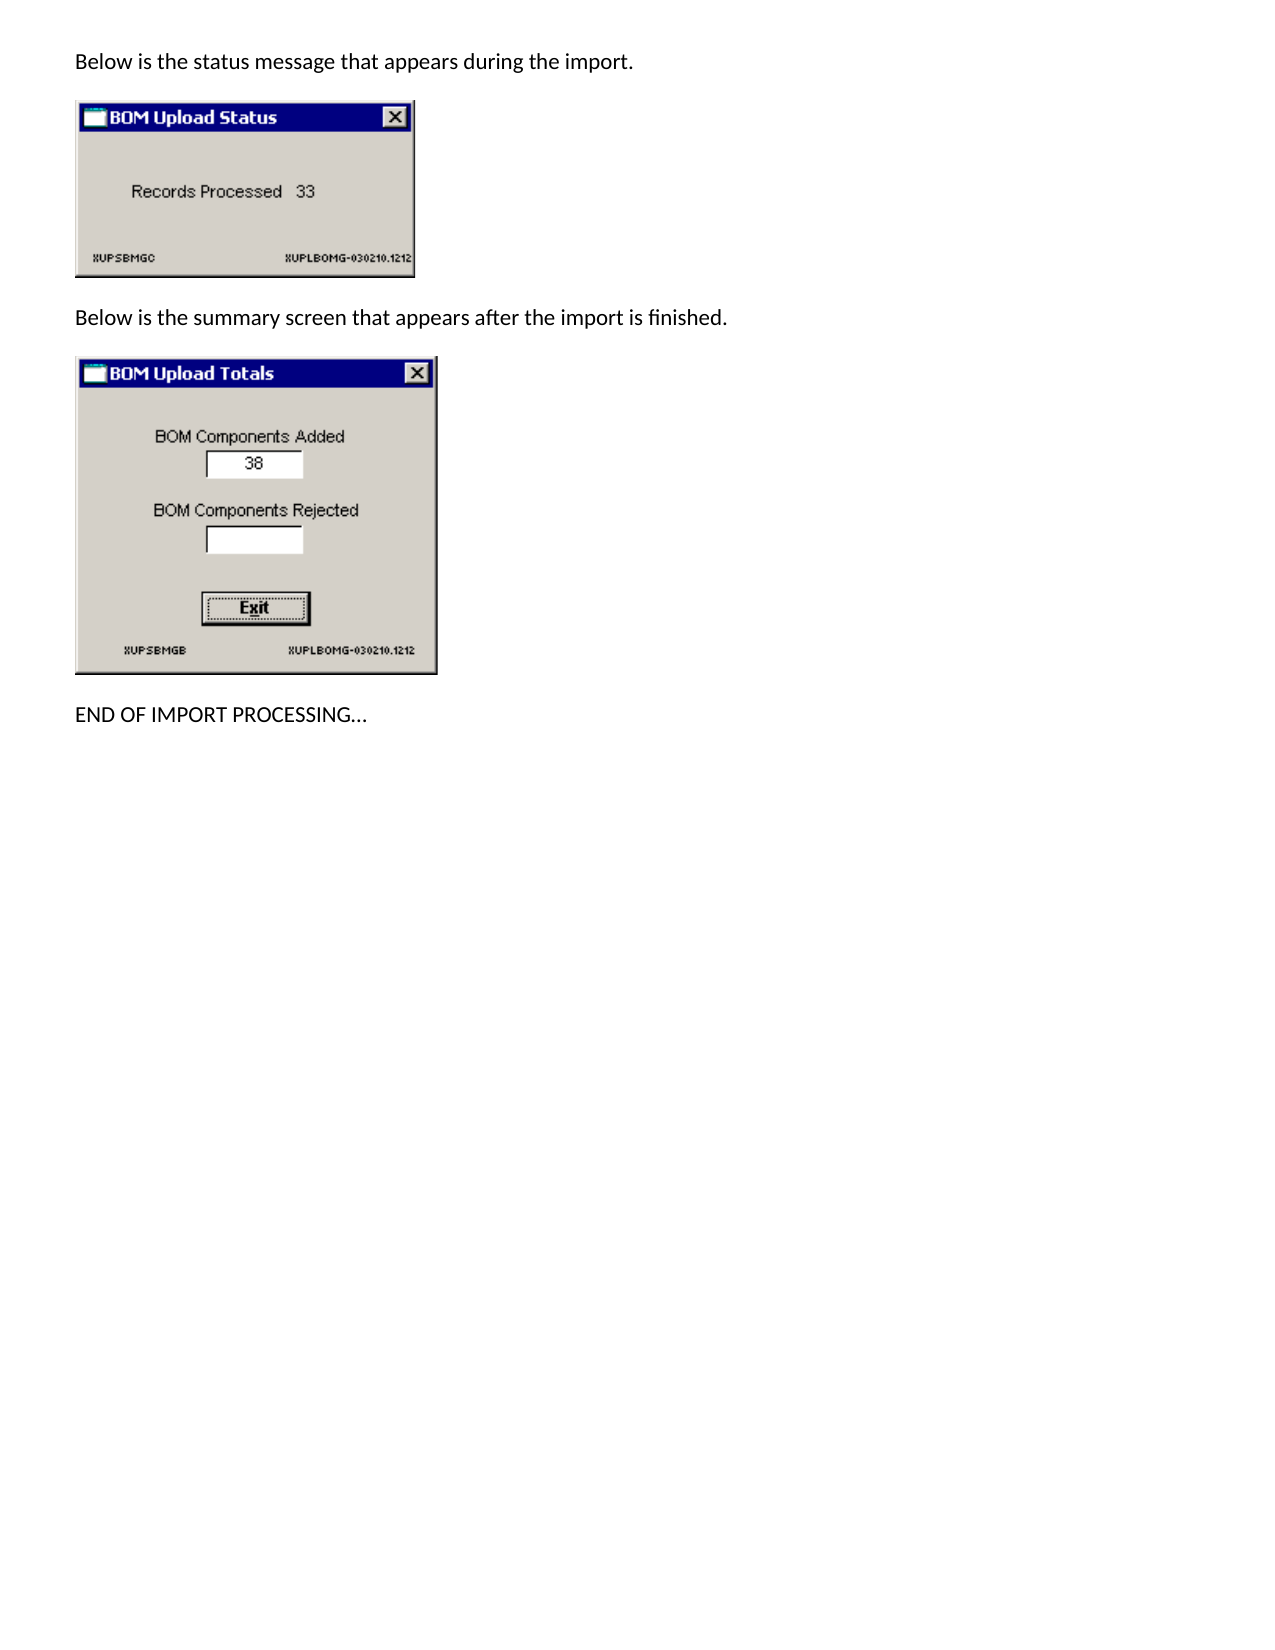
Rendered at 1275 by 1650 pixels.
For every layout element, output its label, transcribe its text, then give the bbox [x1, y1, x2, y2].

text Below is the summary screen that appears after the import is finished. [75, 303, 1200, 331]
text END OF IMPORT PROCESSING… [75, 700, 1200, 728]
picture [75, 356, 438, 675]
text Below is the status message that appears during the import. [75, 47, 1200, 75]
picture [75, 100, 416, 278]
